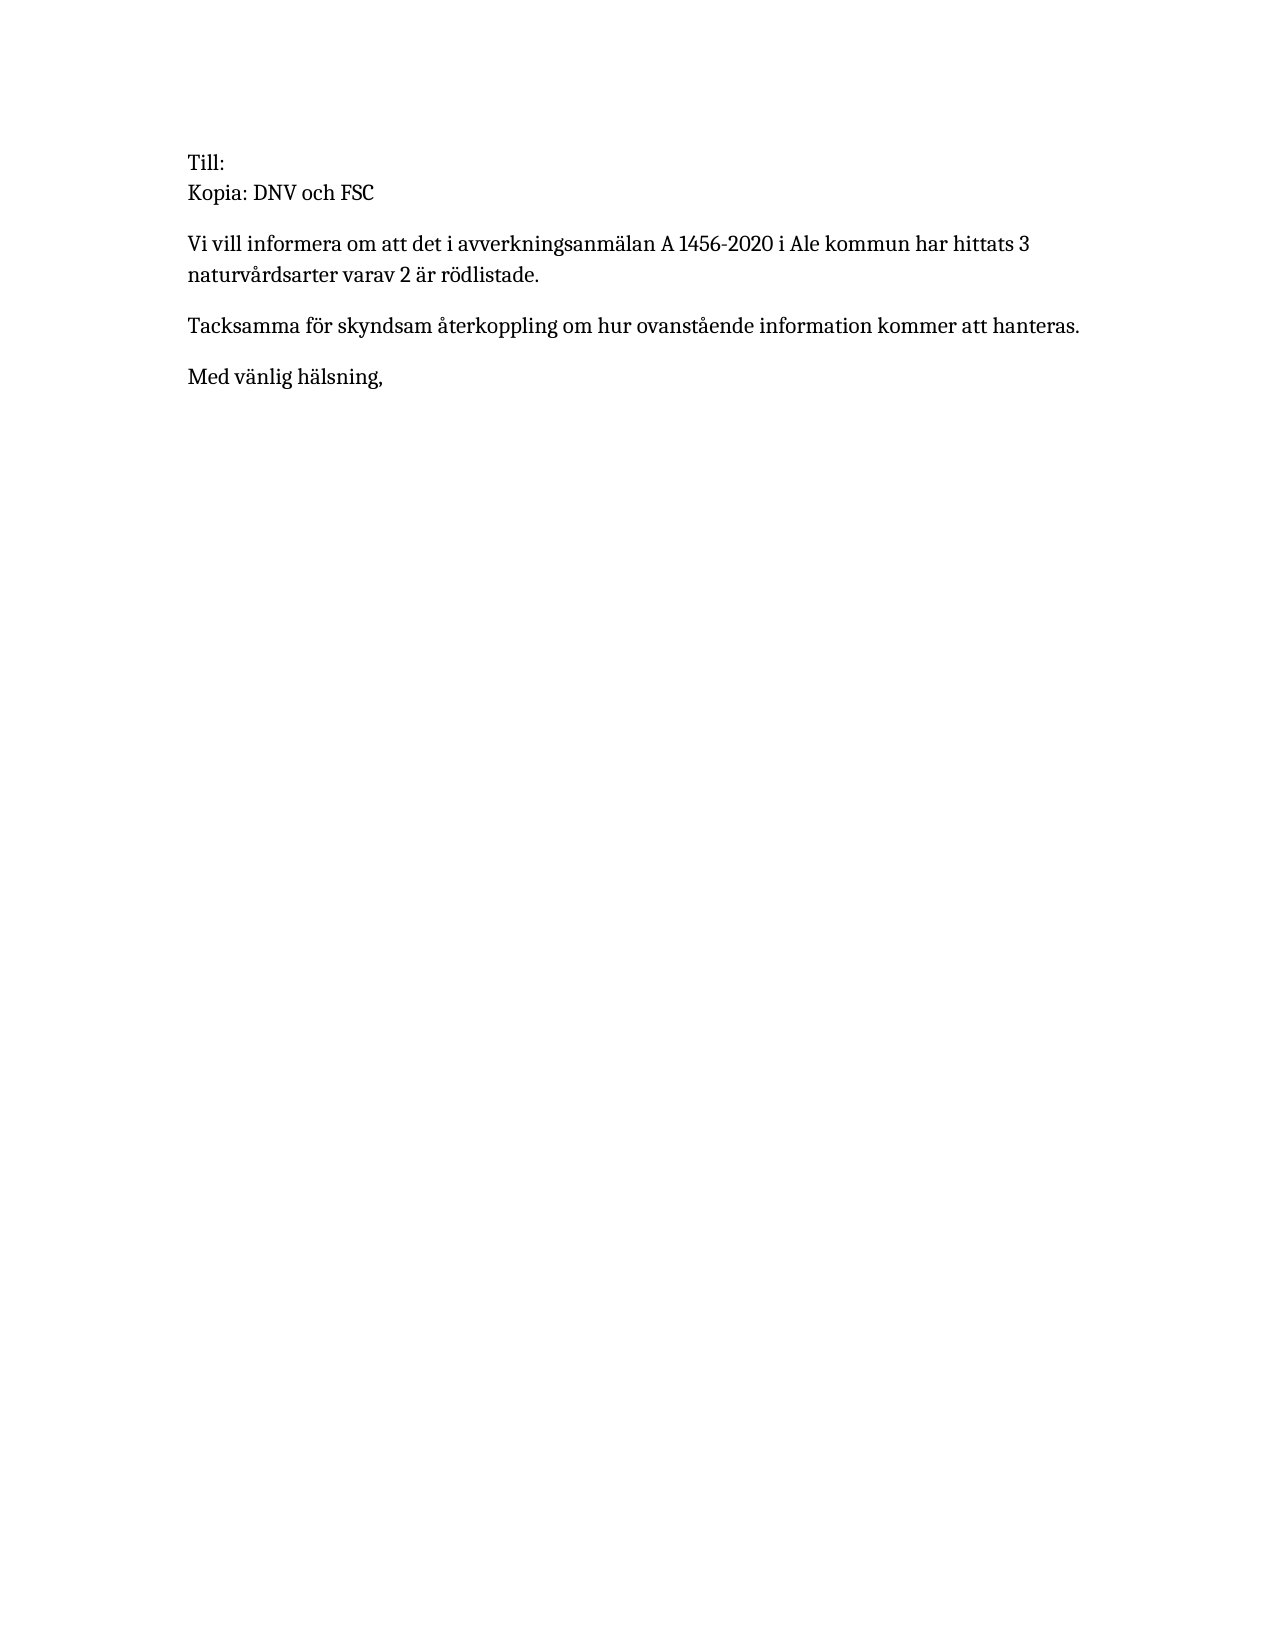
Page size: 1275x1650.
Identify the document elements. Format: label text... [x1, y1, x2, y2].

text Till: Kopia: DNV och FSC [187, 150, 1087, 207]
text Vi vill informera om att det i avverkningsanmälan A 1456-2020 i Ale kommun har hittats 3 naturvårdsarter varav 2 är rödlistade. [187, 231, 1087, 288]
text Med vänlig hälsning, [187, 363, 1087, 420]
text Tacksamma för skyndsam återkoppling om hur ovanstående information kommer att hanteras. [187, 312, 1087, 339]
